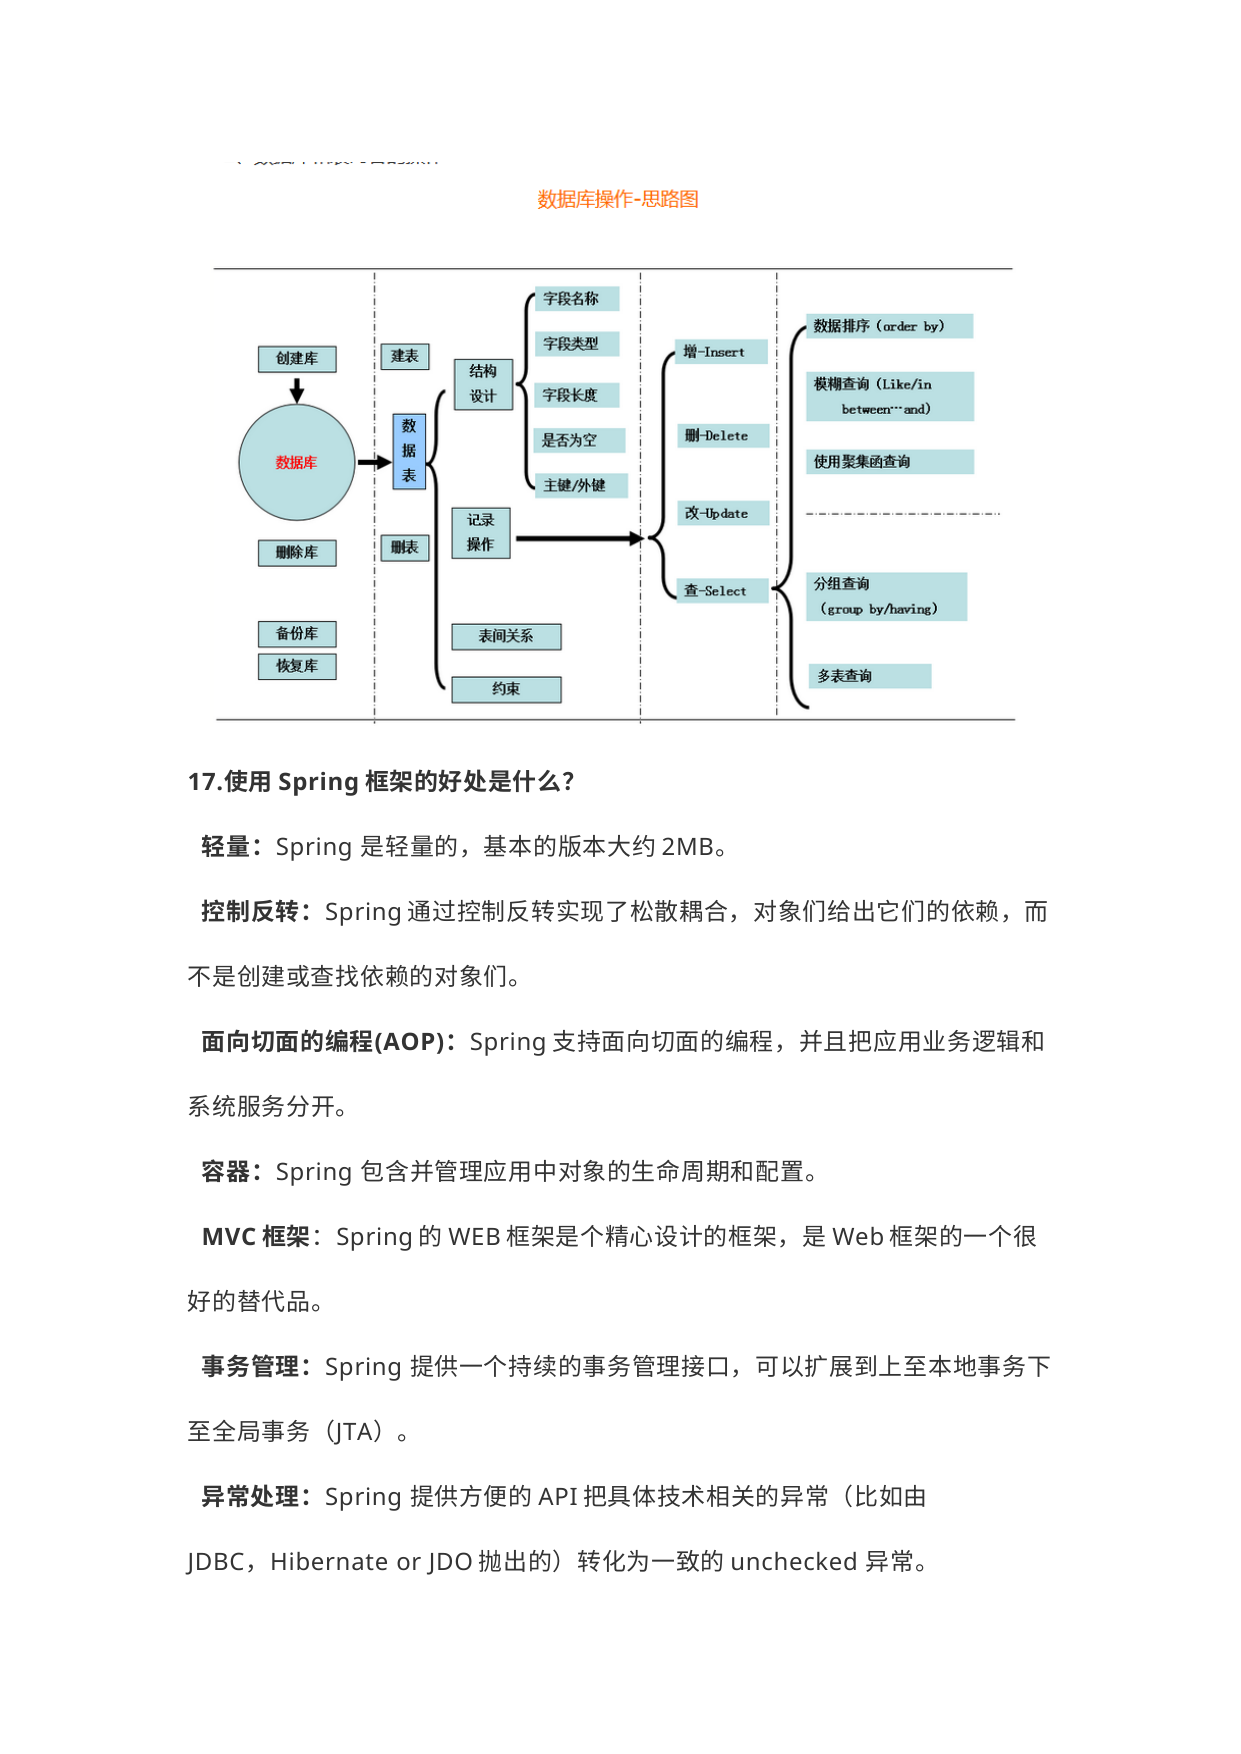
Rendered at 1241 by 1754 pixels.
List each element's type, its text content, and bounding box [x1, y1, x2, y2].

text 事务管理：Spring 提供一个持续的事务管理接口，可以扩展到上至本地事务下至全局事务（JTA）。 [187, 1332, 1053, 1462]
text MVC框架：Spring的WEB框架是个精心设计的框架，是Web框架的一个很好的替代品。 [187, 1202, 1053, 1332]
picture [187, 162, 1053, 727]
text 面向切面的编程(AOP)：Spring支持面向切面的编程，并且把应用业务逻辑和系统服务分开。 [187, 1007, 1053, 1137]
text 控制反转：Spring通过控制反转实现了松散耦合，对象们给出它们的依赖，而不是创建或查找依赖的对象们。 [187, 877, 1053, 1007]
text 轻量：Spring 是轻量的，基本的版本大约2MB。 [187, 812, 1053, 877]
text 17.使用Spring框架的好处是什么？ [187, 747, 1053, 812]
text 异常处理：Spring 提供方便的API把具体技术相关的异常（比如由JDBC，Hibernate or JDO抛出的）转化为一致的unchecked 异常。 [187, 1462, 1053, 1592]
text 容器：Spring 包含并管理应用中对象的生命周期和配置。 [187, 1137, 1053, 1202]
